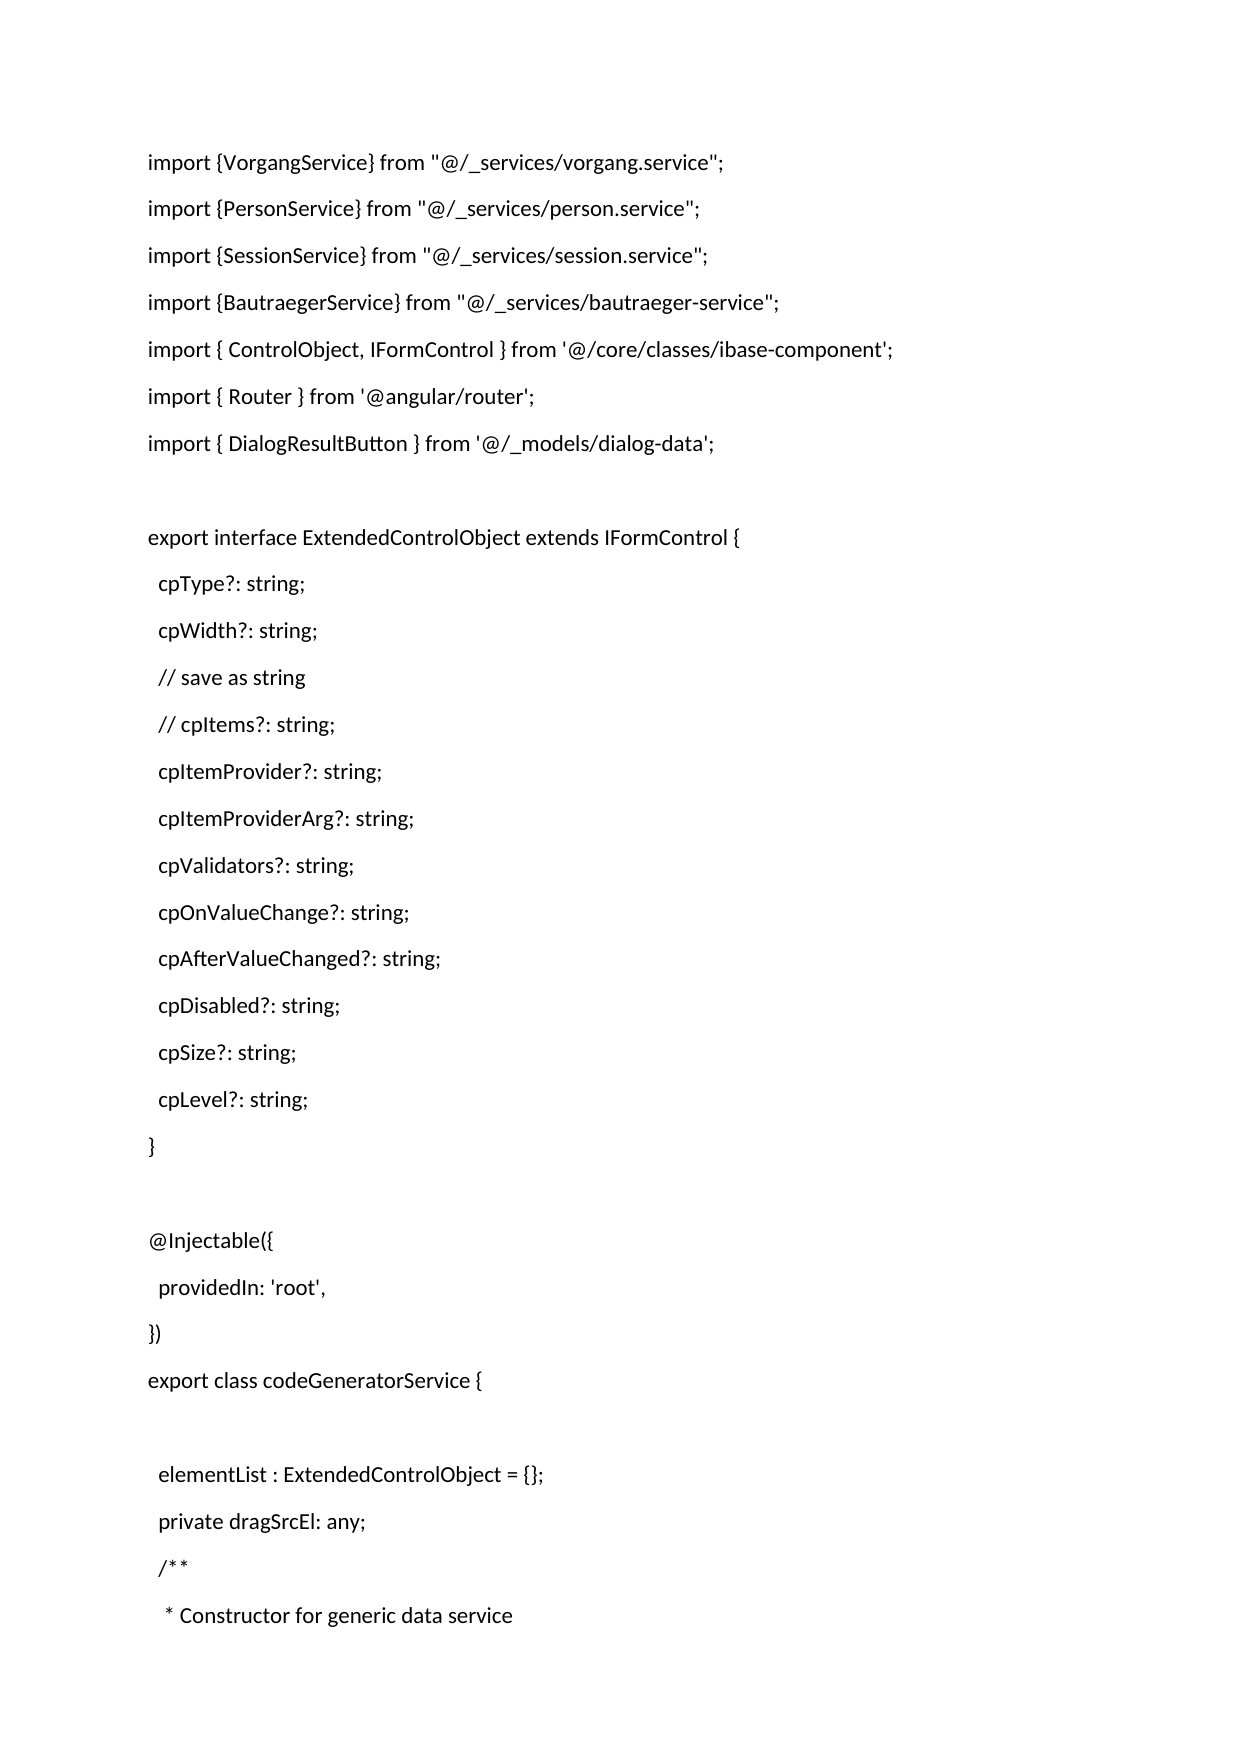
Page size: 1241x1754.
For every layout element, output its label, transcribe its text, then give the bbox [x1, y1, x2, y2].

text cpValidators?: string; [148, 851, 1093, 879]
text } [148, 1132, 1093, 1160]
text // save as string [148, 663, 1093, 691]
text export class codeGeneratorService { [148, 1366, 1093, 1394]
text }) [148, 1319, 1093, 1347]
text // cpItems?: string; [148, 710, 1093, 738]
text cpItemProvider?: string; [148, 757, 1093, 785]
text import {VorgangService} from "@/_services/vorgang.service"; [148, 148, 1093, 176]
text providedIn: 'root', [148, 1273, 1093, 1301]
text /** [148, 1554, 1093, 1582]
text cpItemProviderArg?: string; [148, 804, 1093, 832]
text elementList : ExtendedControlObject = {}; [148, 1460, 1093, 1488]
text import {SessionService} from "@/_services/session.service"; [148, 241, 1093, 269]
text private dragSrcEl: any; [148, 1507, 1093, 1535]
text cpDisabled?: string; [148, 991, 1093, 1019]
text cpType?: string; [148, 569, 1093, 597]
text export interface ExtendedControlObject extends IFormControl { [148, 523, 1093, 551]
text cpLevel?: string; [148, 1085, 1093, 1113]
text import { Router } from '@angular/router'; [148, 382, 1093, 410]
text import {BautraegerService} from "@/_services/bautraeger-service"; [148, 288, 1093, 316]
text cpOnValueChange?: string; [148, 898, 1093, 926]
text cpWidth?: string; [148, 616, 1093, 644]
text cpSize?: string; [148, 1038, 1093, 1066]
text import { DialogResultButton } from '@/_models/dialog-data'; [148, 429, 1093, 457]
text import {PersonService} from "@/_services/person.service"; [148, 194, 1093, 222]
text cpAfterValueChanged?: string; [148, 944, 1093, 972]
text import { ControlObject, IFormControl } from '@/core/classes/ibase-component'; [148, 335, 1093, 363]
text * Constructor for generic data service [148, 1601, 1093, 1629]
text @Injectable({ [148, 1226, 1093, 1254]
